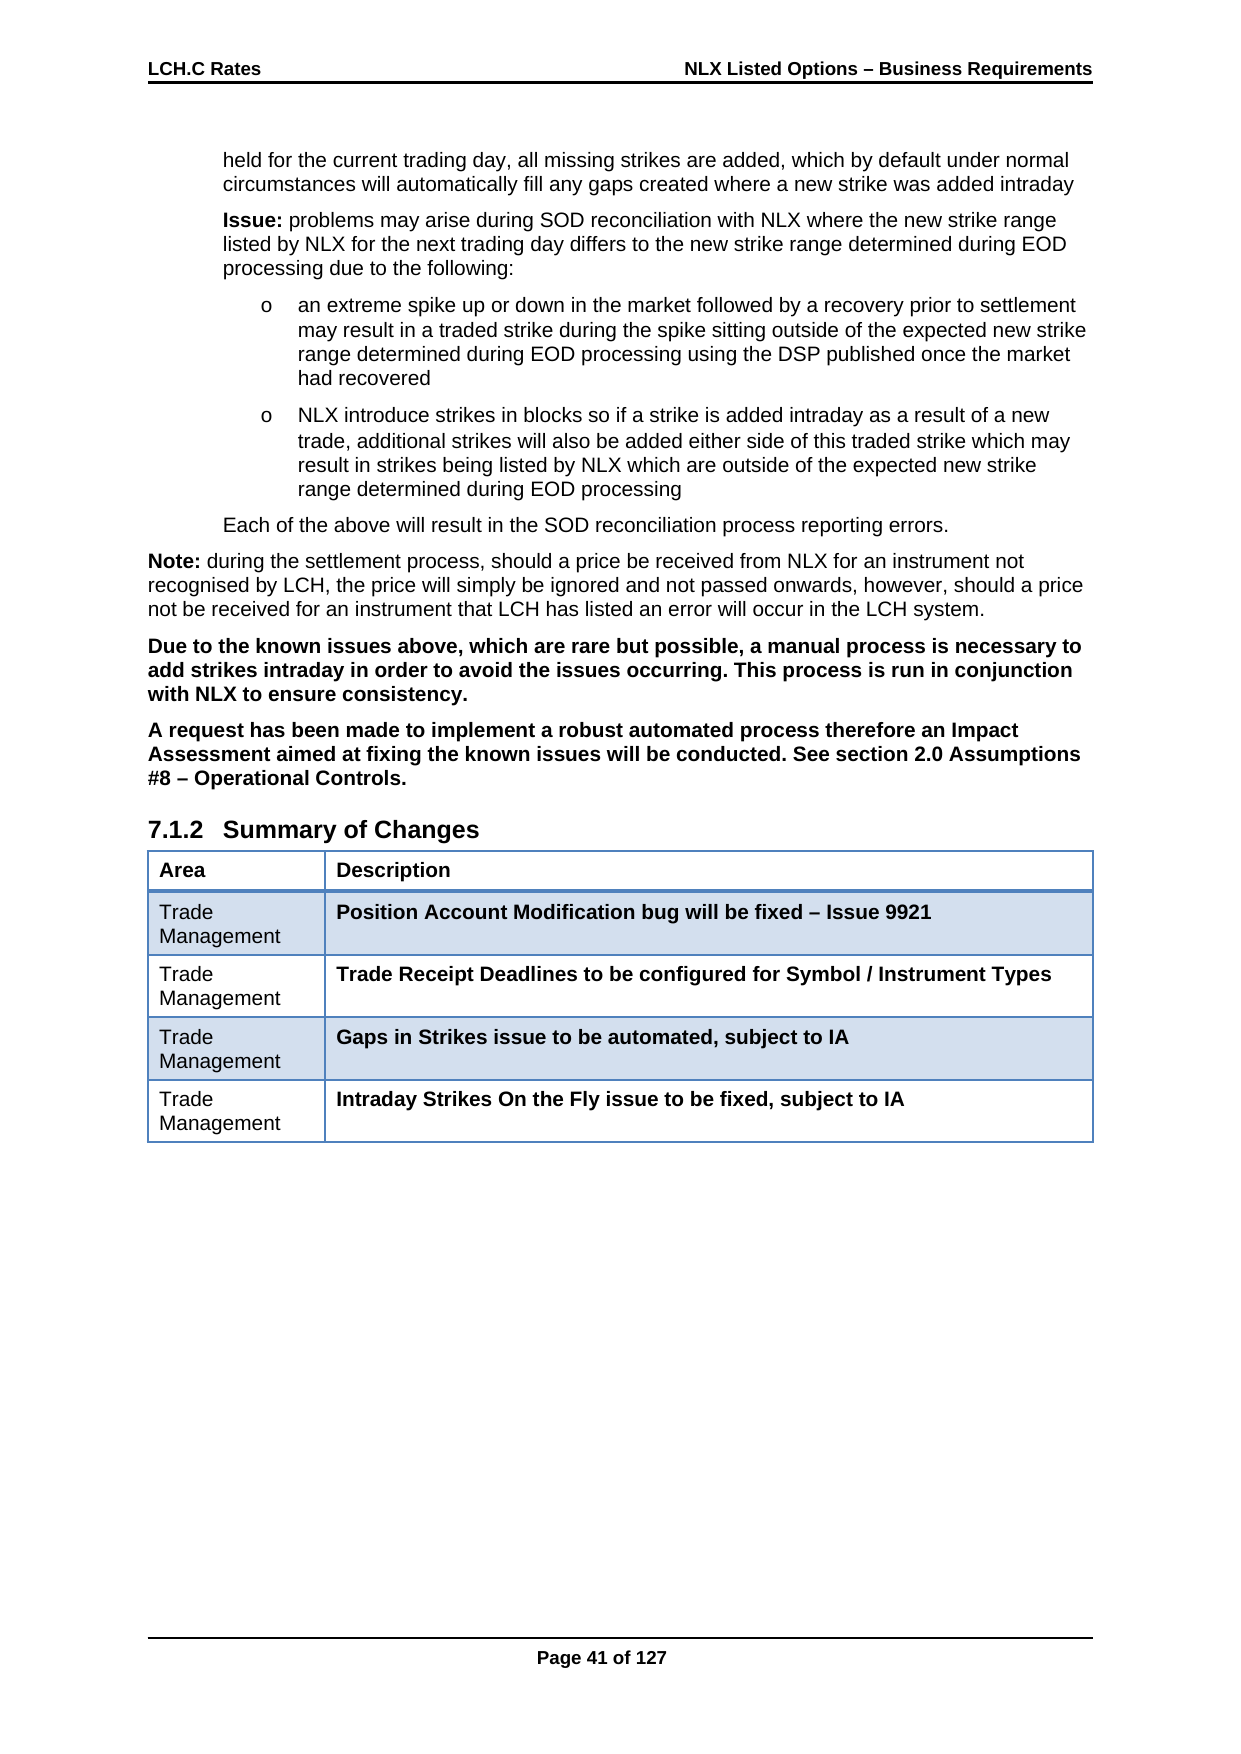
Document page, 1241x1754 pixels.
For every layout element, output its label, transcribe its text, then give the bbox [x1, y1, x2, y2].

list an extreme spike up or down in the market followed by a recovery prior to settlement may result in a traded strike during the spike sitting outside of the expected new strike range determined during EOD processing using the DSP published once the market had recovered [260, 292, 1093, 390]
table_cell Trade Management [149, 956, 324, 1016]
table_header Description [326, 852, 1092, 888]
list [185, 148, 1093, 196]
text Each of the above will result in the SOD reconciliation process reporting errors. [148, 513, 1093, 537]
text Due to the known issues above, which are rare but possible, a manual process is necessary to add strikes intraday in order to avoid the issues occurring. This process is run in conjunction with NLX to ensure consistency. [148, 634, 1093, 706]
list NLX introduce strikes in blocks so if a strike is added intraday as a result of a new trade, additional strikes will also be added either side of this traded strike which may result in strikes being listed by NLX which are outside of the expected new strike range determined during EOD processing [260, 403, 1093, 500]
table_cell Position Account Modification bug will be fixed – Issue 9921 [326, 893, 1092, 954]
subtitle Summary of Changes [148, 815, 1093, 844]
list Issue: problems may arise during SOD reconciliation with NLX where the new strike range listed by NLX for the next trading day differs to the new strike range determined during EOD processing due to the following: [223, 208, 1093, 280]
table_cell Trade Management [149, 1018, 324, 1079]
table_header Area [149, 852, 324, 888]
table_cell Trade Management [149, 893, 324, 954]
text Note: during the settlement process, should a price be received from NLX for an instrument not recognised by LCH, the price will simply be ignored and not passed onwards, however, should a price not be received for an instrument that LCH has listed an error will occur in the LCH system. [148, 549, 1093, 621]
table_cell Intraday Strikes On the Fly issue to be fixed, subject to IA [326, 1081, 1092, 1141]
text A request has been made to implement a robust automated process therefore an Impact Assessment aimed at fixing the known issues will be conducted. See section 2.0 Assumptions #8 – Operational Controls. [148, 718, 1093, 790]
table_cell Trade Management [149, 1081, 324, 1141]
table_cell Trade Receipt Deadlines to be configured for Symbol / Instrument Types [326, 956, 1092, 1016]
table_cell Gaps in Strikes issue to be automated, subject to IA [326, 1018, 1092, 1079]
